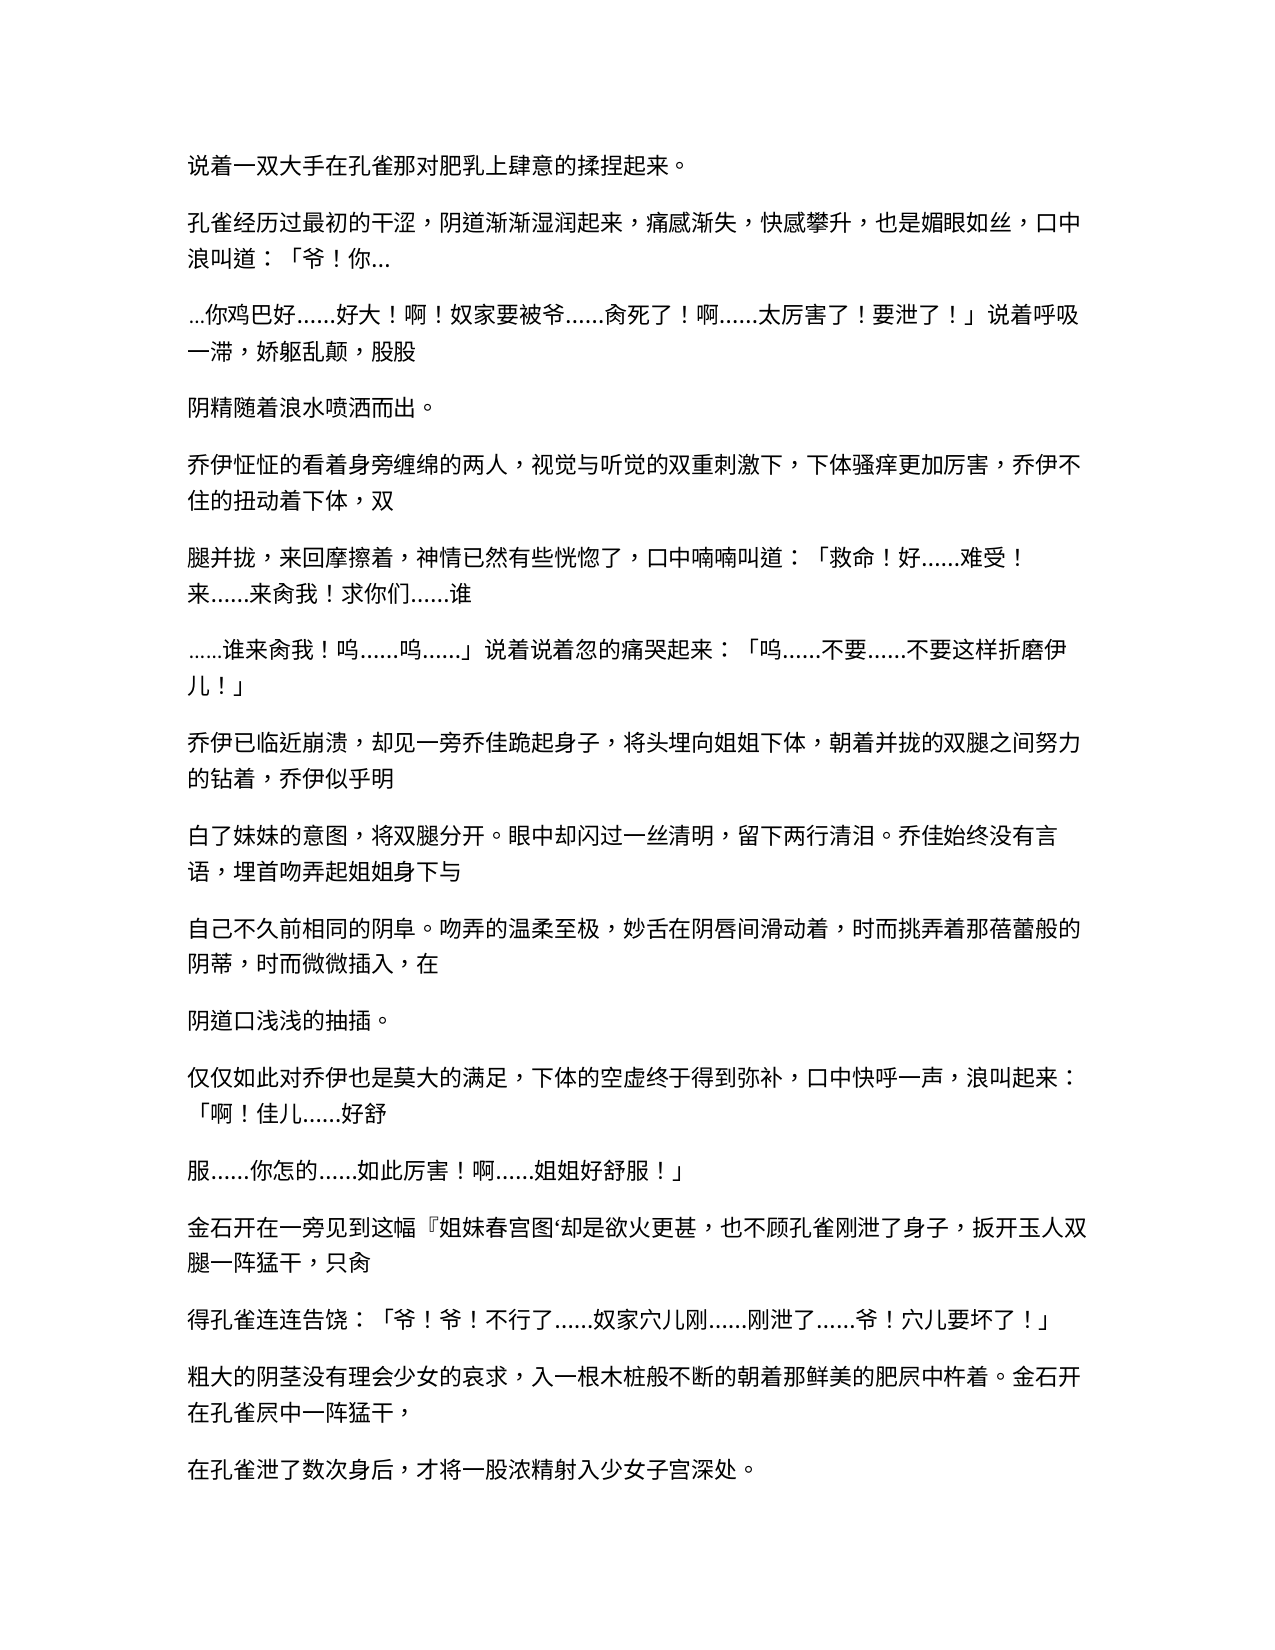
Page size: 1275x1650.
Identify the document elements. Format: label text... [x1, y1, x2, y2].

text 说着一双大手在孔雀那对肥乳上肆意的揉捏起来。 [187, 150, 1087, 181]
text 乔伊怔怔的看着身旁缠绵的两人，视觉与听觉的双重刺激下，下体骚痒更加厉害，乔伊不住的扭动着下体，双 [187, 449, 1087, 516]
text 阴道口浅浅的抽插。 [187, 1005, 1087, 1036]
text ……谁来肏我！呜……呜……」说着说着忽的痛哭起来：「呜……不要……不要这样折磨伊儿！」 [187, 634, 1087, 702]
text 乔伊已临近崩溃，却见一旁乔佳跪起身子，将头埋向姐姐下体，朝着并拢的双腿之间努力的钻着，乔伊似乎明 [187, 727, 1087, 794]
text 白了妹妹的意图，将双腿分开。眼中却闪过一丝清明，留下两行清泪。乔佳始终没有言语，埋首吻弄起姐姐身下与 [187, 820, 1087, 887]
text 孔雀经历过最初的干涩，阴道渐渐湿润起来，痛感渐失，快感攀升，也是媚眼如丝，口中浪叫道：「爷！你… [187, 207, 1087, 274]
text 阴精随着浪水喷洒而出。 [187, 392, 1087, 423]
text 腿并拢，来回摩擦着，神情已然有些恍惚了，口中喃喃叫道：「救命！好……难受！来……来肏我！求你们……谁 [187, 542, 1087, 609]
text 自己不久前相同的阴阜。吻弄的温柔至极，妙舌在阴唇间滑动着，时而挑弄着那蓓蕾般的阴蒂，时而微微插入，在 [187, 912, 1087, 980]
text 粗大的阴茎没有理会少女的哀求，入一根木桩般不断的朝着那鲜美的肥屄中杵着。金石开在孔雀屄中一阵猛干， [187, 1361, 1087, 1428]
text …你鸡巴好……好大！啊！奴家要被爷……肏死了！啊……太厉害了！要泄了！」说着呼吸一滞，娇躯乱颠，股股 [187, 299, 1087, 367]
text 仅仅如此对乔伊也是莫大的满足，下体的空虚终于得到弥补，口中快呼一声，浪叫起来：「啊！佳儿……好舒 [187, 1062, 1087, 1129]
text 得孔雀连连告饶：「爷！爷！不行了……奴家穴儿刚……刚泄了……爷！穴儿要坏了！」 [187, 1304, 1087, 1335]
text 金石开在一旁见到这幅『姐妹春宫图‘却是欲火更甚，也不顾孔雀刚泄了身子，扳开玉人双腿一阵猛干，只肏 [187, 1211, 1087, 1279]
text 服……你怎的……如此厉害！啊……姐姐好舒服！」 [187, 1155, 1087, 1186]
text 在孔雀泄了数次身后，才将一股浓精射入少女子宫深处。 [187, 1454, 1087, 1485]
